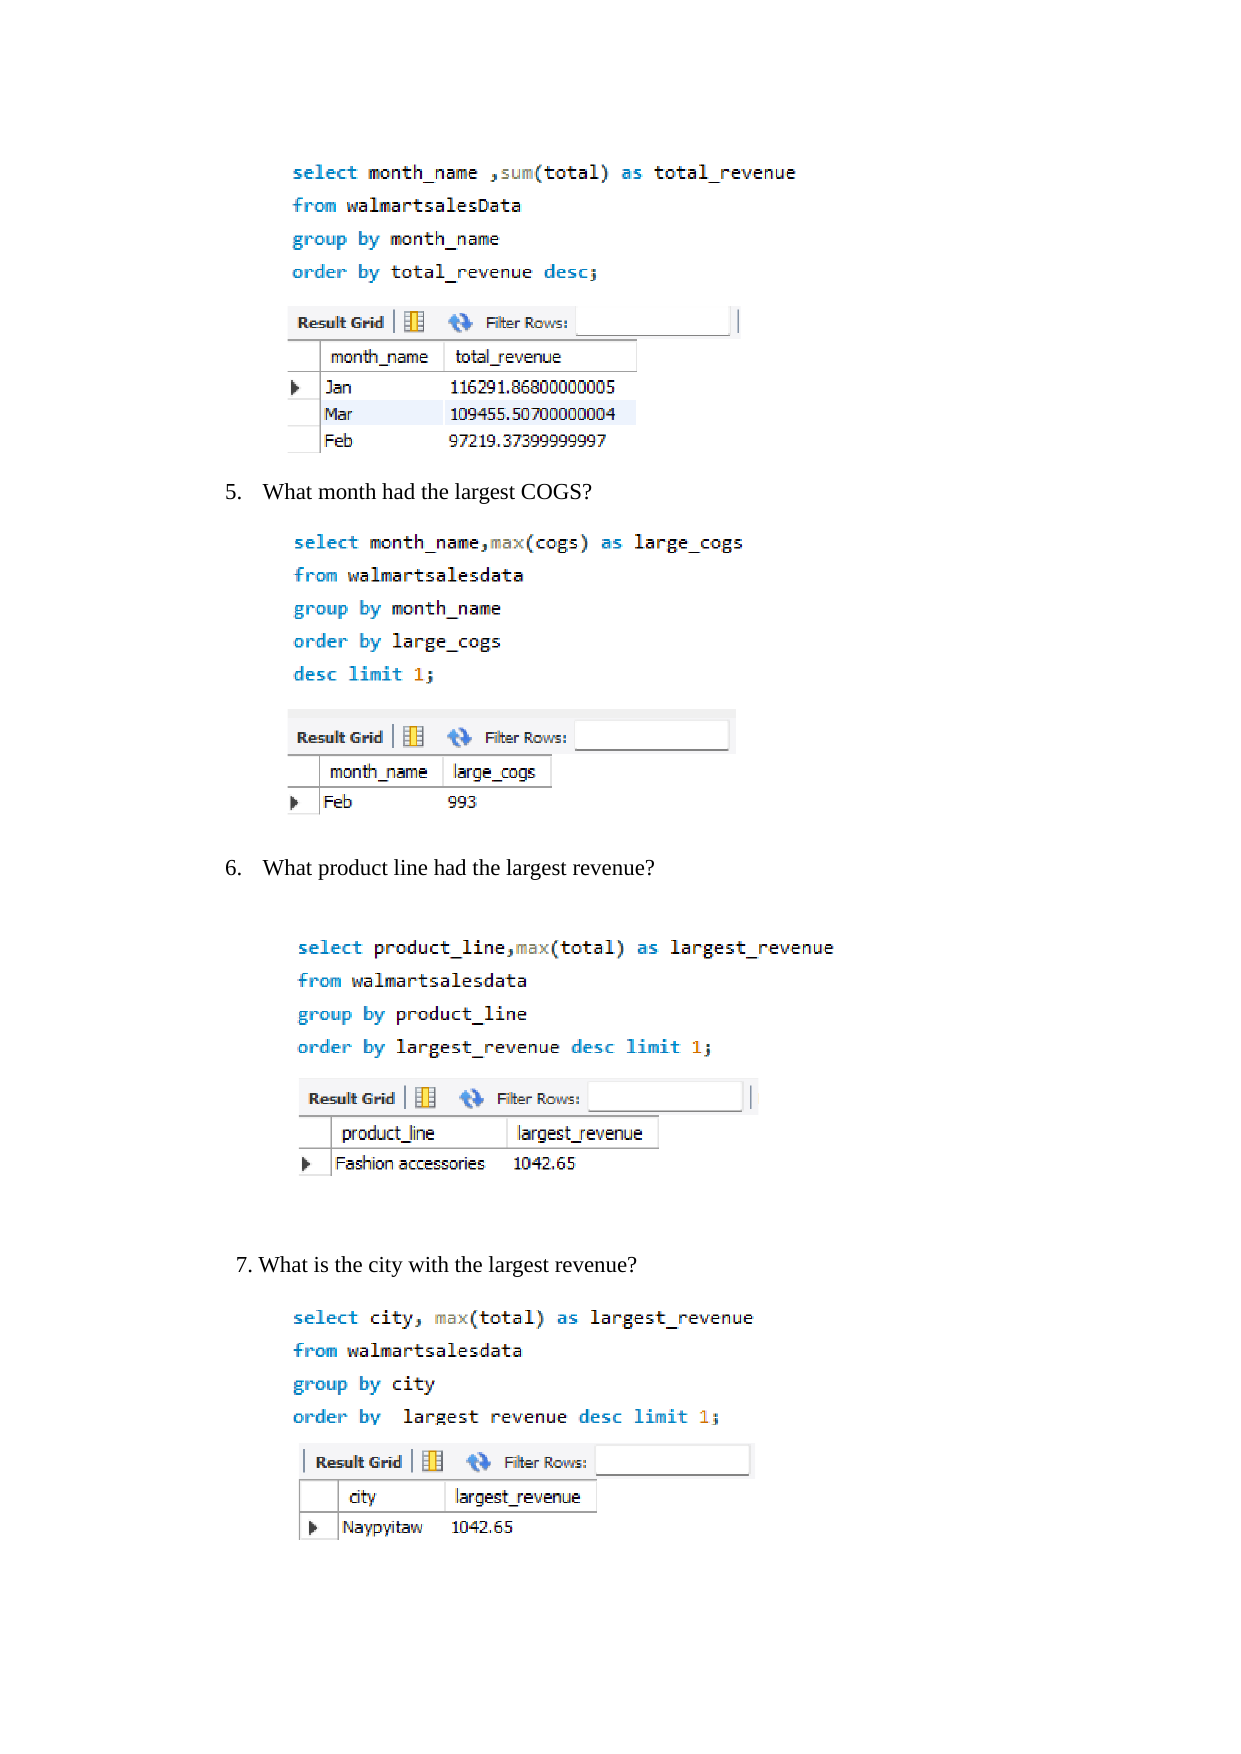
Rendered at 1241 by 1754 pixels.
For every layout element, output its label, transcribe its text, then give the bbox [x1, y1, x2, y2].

list What month had the largest COGS? [225, 478, 1090, 504]
picture [287, 709, 736, 836]
picture [276, 150, 823, 288]
picture [298, 1443, 756, 1544]
picture [276, 1296, 769, 1425]
picture [281, 929, 854, 1060]
picture [298, 1078, 759, 1188]
list What product line had the largest revenue? [225, 854, 1090, 881]
picture [287, 306, 741, 460]
picture [281, 523, 746, 691]
text 7. What is the city with the largest revenue? [150, 1251, 1090, 1278]
